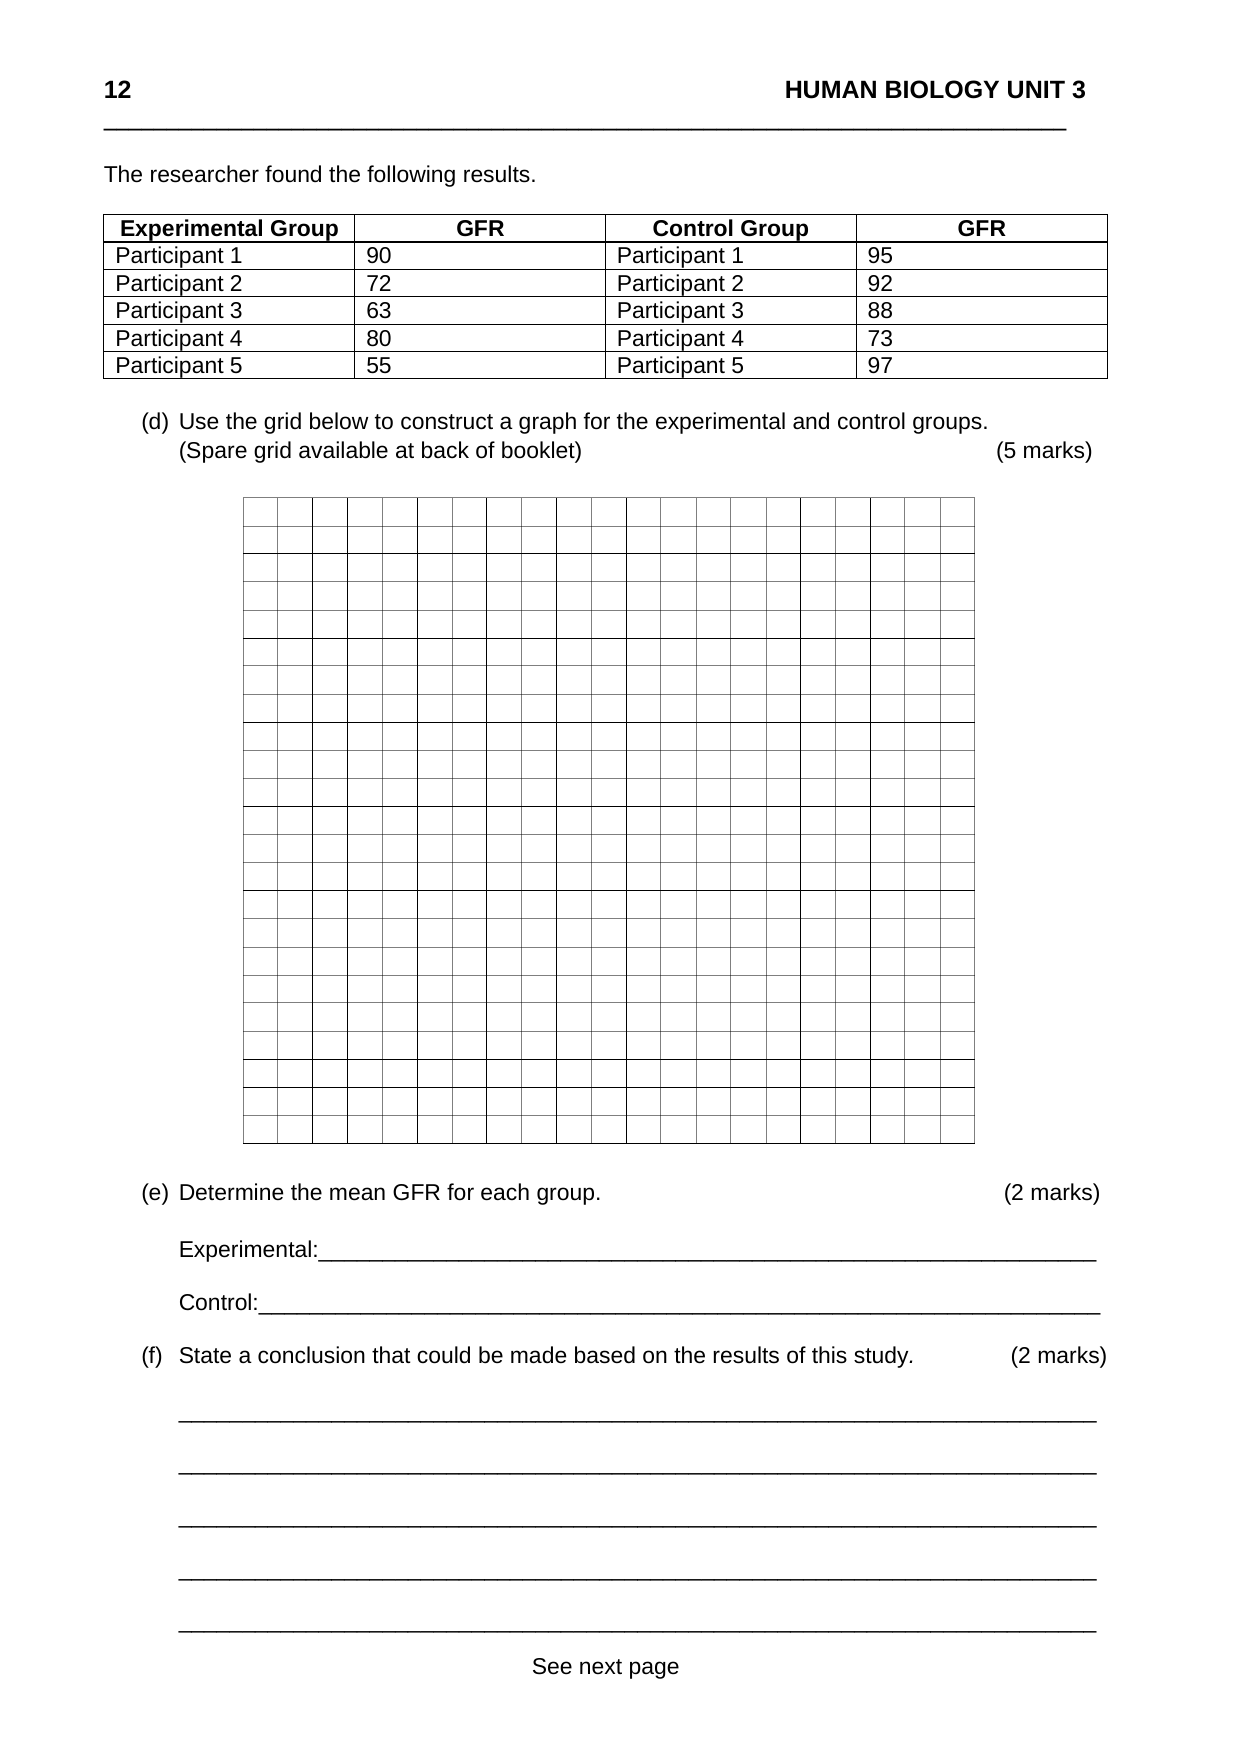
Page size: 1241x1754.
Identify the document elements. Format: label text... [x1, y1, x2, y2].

list Experimental:_____________________________________________________________ Control:__________________________________________________________________ [178, 1236, 1107, 1316]
table_cell Participant 5 [104, 352, 354, 378]
table_cell Participant 1 [606, 243, 856, 269]
table_cell Participant 2 [606, 270, 856, 296]
list Determine the mean GFR for each group. (2 marks) [141, 1179, 1107, 1206]
picture [203, 465, 1008, 1153]
list Use the grid below to construct a graph for the experimental and control groups. [141, 408, 1107, 434]
table_header GFR [355, 215, 605, 241]
table_cell 55 [355, 352, 605, 378]
table_cell 63 [355, 297, 605, 323]
table_header GFR [857, 215, 1107, 241]
table_cell Participant 3 [606, 297, 856, 323]
table_cell Participant 1 [104, 243, 354, 269]
table_cell 73 [857, 325, 1107, 351]
table_cell Participant 4 [104, 325, 354, 351]
table_cell Participant 4 [606, 325, 856, 351]
list ________________________________________________________________________________________________________________________________________________________________________________________________________________________________________________________________________________________________________________________________________________________________________ [178, 1397, 1107, 1634]
table_header Experimental Group [104, 215, 354, 241]
table_cell 90 [355, 243, 605, 269]
table_cell Participant 2 [104, 270, 354, 296]
table_cell 95 [857, 243, 1107, 269]
list (Spare grid available at back of booklet) (5 marks) [178, 437, 1107, 463]
table_cell 72 [355, 270, 605, 296]
table_cell 88 [857, 297, 1107, 323]
table_cell 80 [355, 325, 605, 351]
table_cell Participant 5 [606, 352, 856, 378]
list State a conclusion that could be made based on the results of this study. (2 marks) [141, 1342, 1107, 1368]
table_cell 92 [857, 270, 1107, 296]
text The researcher found the following results. [103, 161, 1107, 188]
table_header Control Group [606, 215, 856, 241]
table_cell Participant 3 [104, 297, 354, 323]
table_cell 97 [857, 352, 1107, 378]
